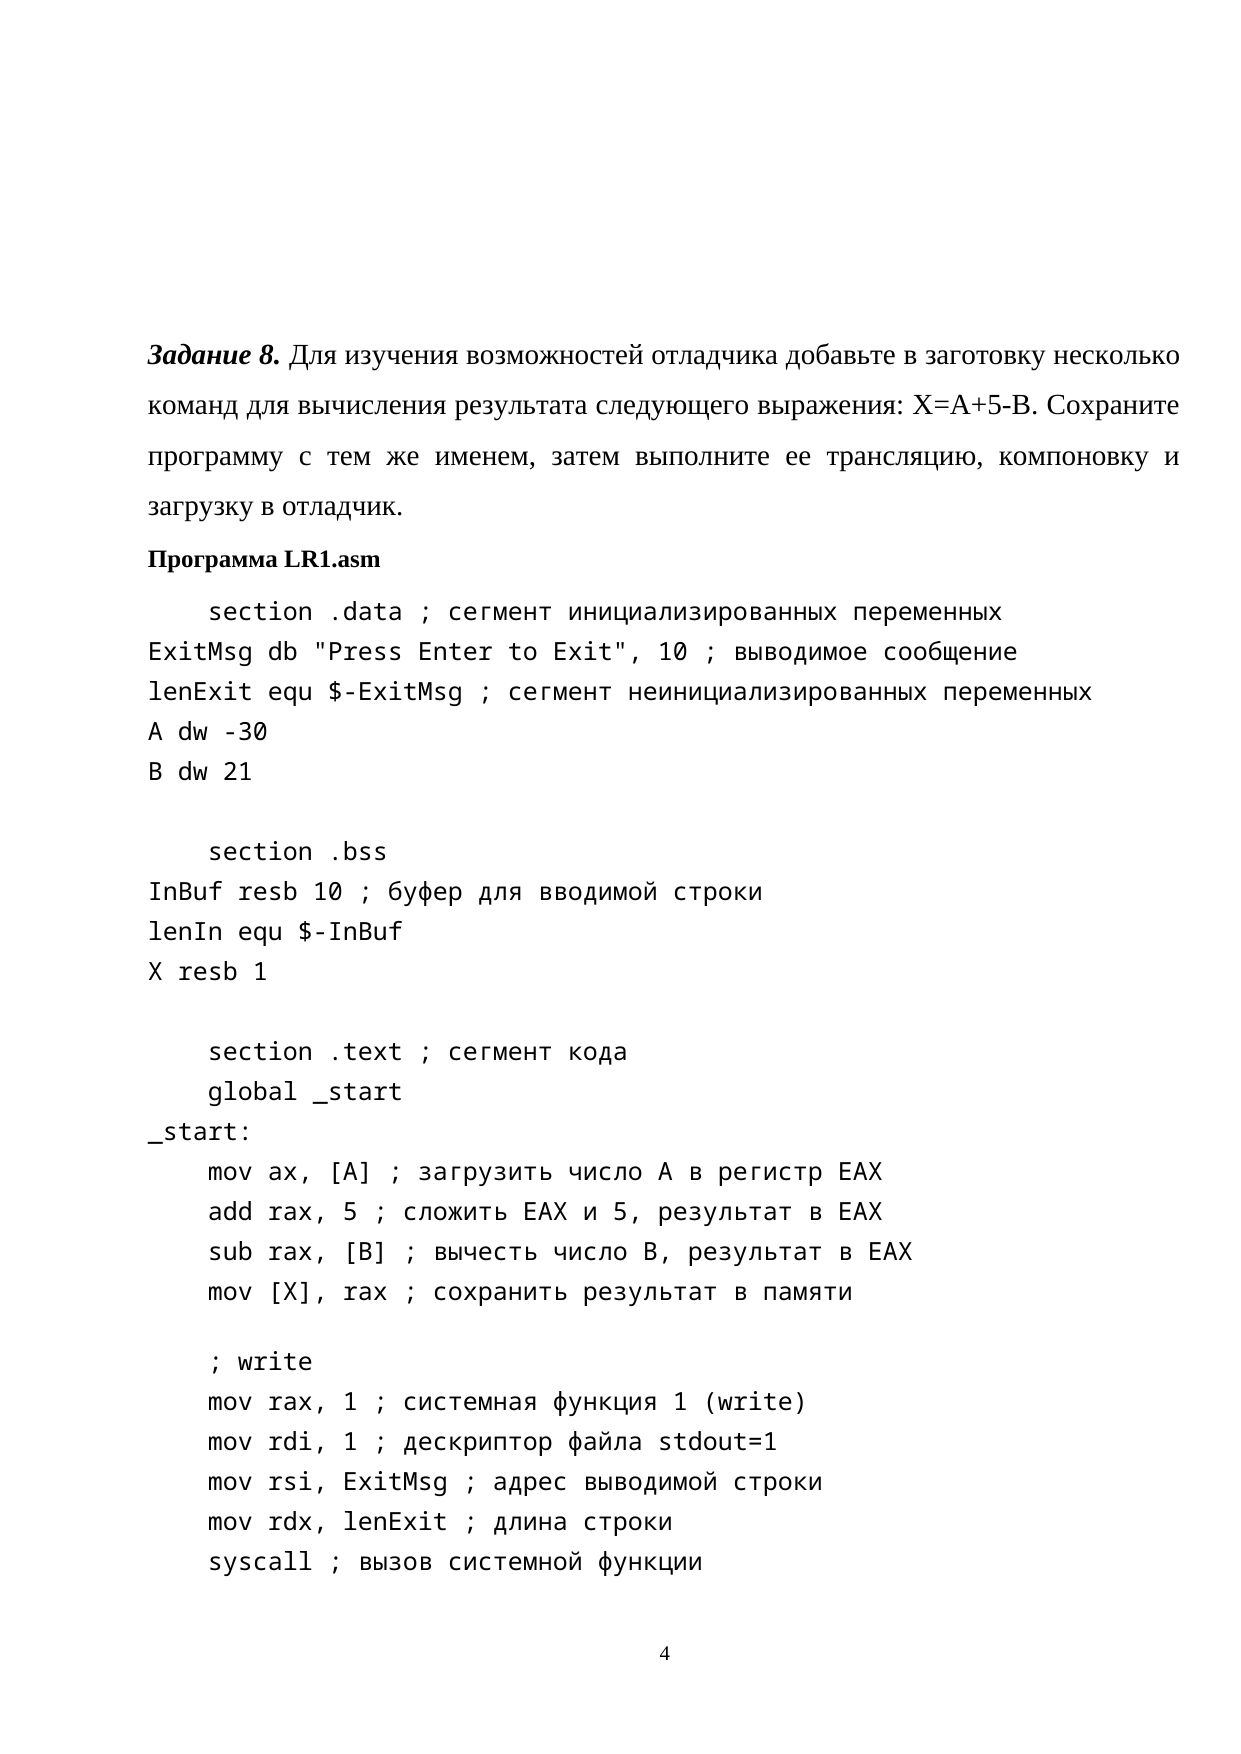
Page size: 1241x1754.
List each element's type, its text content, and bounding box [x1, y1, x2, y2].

text mov rsi, ExitMsg ; адрес выводимой строки [148, 1463, 1181, 1497]
text lenIn equ $-InBuf [148, 913, 1181, 947]
text ExitMsg db "Press Enter to Exit", 10 ; выводимое сообщение [148, 633, 1181, 667]
text B dw 21 [148, 753, 1181, 787]
text mov ax, [A] ; загрузить число A в регистр EAX [148, 1153, 1181, 1187]
text mov [X], rax ; сохранить результат в памяти [148, 1273, 1181, 1307]
text lenExit equ $-ExitMsg ; сегмент неинициализированных переменных [148, 673, 1181, 707]
text Программа LR1.asm [148, 544, 1181, 573]
text section .data ; сегмент инициализированных переменных [148, 593, 1181, 627]
text ; write [148, 1343, 1181, 1377]
text syscall ; вызов системной функции [148, 1543, 1181, 1577]
text Задание 8. Для изучения возможностей отладчика добавьте в заготовку несколько команд для вычисления результата следующего выражения: X=A+5-B. Сохраните программу с тем же именем, затем выполните ее трансляцию, компоновку и загрузку в отладчик. [148, 337, 1181, 522]
text add rax, 5 ; сложить EAX и 5, результат в EAX [148, 1193, 1181, 1227]
text mov rdx, lenExit ; длина строки [148, 1503, 1181, 1537]
text sub rax, [B] ; вычесть число B, результат в EAX [148, 1233, 1181, 1267]
text X resb 1 [148, 953, 1181, 987]
text mov rdi, 1 ; дескриптор файла stdout=1 [148, 1423, 1181, 1457]
text mov rax, 1 ; системная функция 1 (write) [148, 1383, 1181, 1417]
text A dw -30 [148, 713, 1181, 747]
text section .bss [148, 833, 1181, 867]
text InBuf resb 10 ; буфер для вводимой строки [148, 873, 1181, 907]
text section .text ; сегмент кода [148, 1033, 1181, 1067]
text global _start [148, 1073, 1181, 1107]
text _start: [148, 1113, 1181, 1147]
